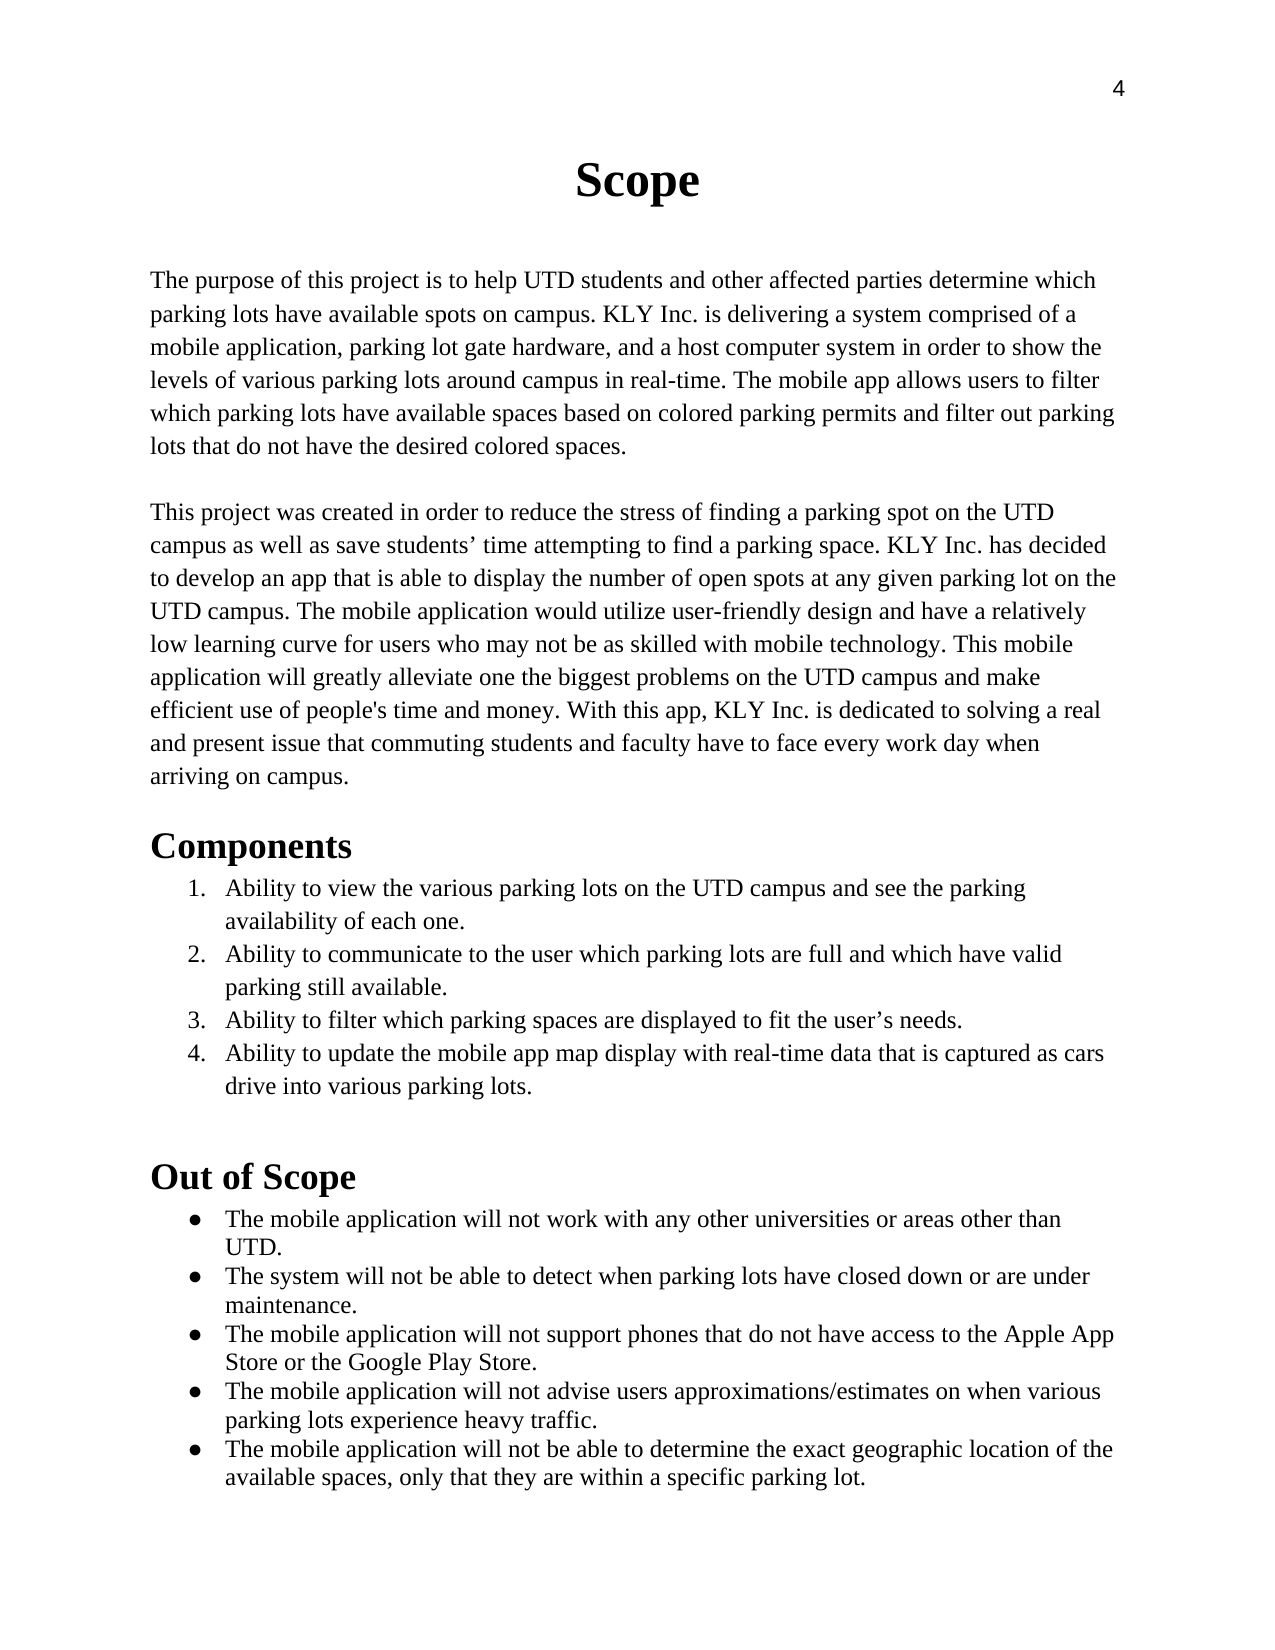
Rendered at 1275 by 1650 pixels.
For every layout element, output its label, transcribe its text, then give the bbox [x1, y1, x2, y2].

list Ability to filter which parking spaces are displayed to fit the user’s needs. [187, 1005, 1125, 1034]
text This project was created in order to reduce the stress of finding a parking spot on the UTD campus as well as save students’ time attempting to find a parking space. KLY Inc. has decided to develop an app that is able to display the number of open spots at any given parking lot on the UTD campus. The mobile application would utilize user-friendly design and have a relatively low learning curve for users who may not be as skilled with mobile technology. This mobile application will greatly alleviate one the biggest problems on the UTD campus and make efficient use of people's time and money. With this app, KLY Inc. is dedicated to solving a real and present issue that commuting students and faculty have to face every work day when arriving on campus. [150, 497, 1125, 820]
list The mobile application will not be able to determine the exact geographic location of the available spaces, only that they are within a specific parking lot. [187, 1434, 1125, 1491]
list Ability to update the mobile app map display with real-time data that is captured as cars drive into various parking lots. [187, 1038, 1125, 1100]
text Components [150, 824, 1125, 867]
list Ability to communicate to the user which parking lots are full and which have valid parking still available. [187, 939, 1125, 1001]
list The system will not be able to detect when parking lots have closed down or are under maintenance. [187, 1261, 1125, 1319]
text Scope [150, 150, 1125, 207]
list The mobile application will not support phones that do not have access to the Apple App Store or the Google Play Store. [187, 1319, 1125, 1376]
text The purpose of this project is to help UTD students and other affected parties determine which parking lots have available spots on campus. KLY Inc. is delivering a system comprised of a mobile application, parking lot gate hardware, and a host computer system in order to show the levels of various parking lots around campus in real-time. The mobile app allows users to filter which parking lots have available spaces based on colored parking permits and filter out parking lots that do not have the desired colored spaces. [150, 266, 1125, 459]
text Out of Scope [150, 1104, 1125, 1197]
list Ability to view the various parking lots on the UTD campus and see the parking availability of each one. [187, 873, 1125, 935]
list The mobile application will not advise users approximations/estimates on when various parking lots experience heavy traffic. [187, 1376, 1125, 1434]
list The mobile application will not work with any other universities or areas other than UTD. [187, 1204, 1125, 1261]
